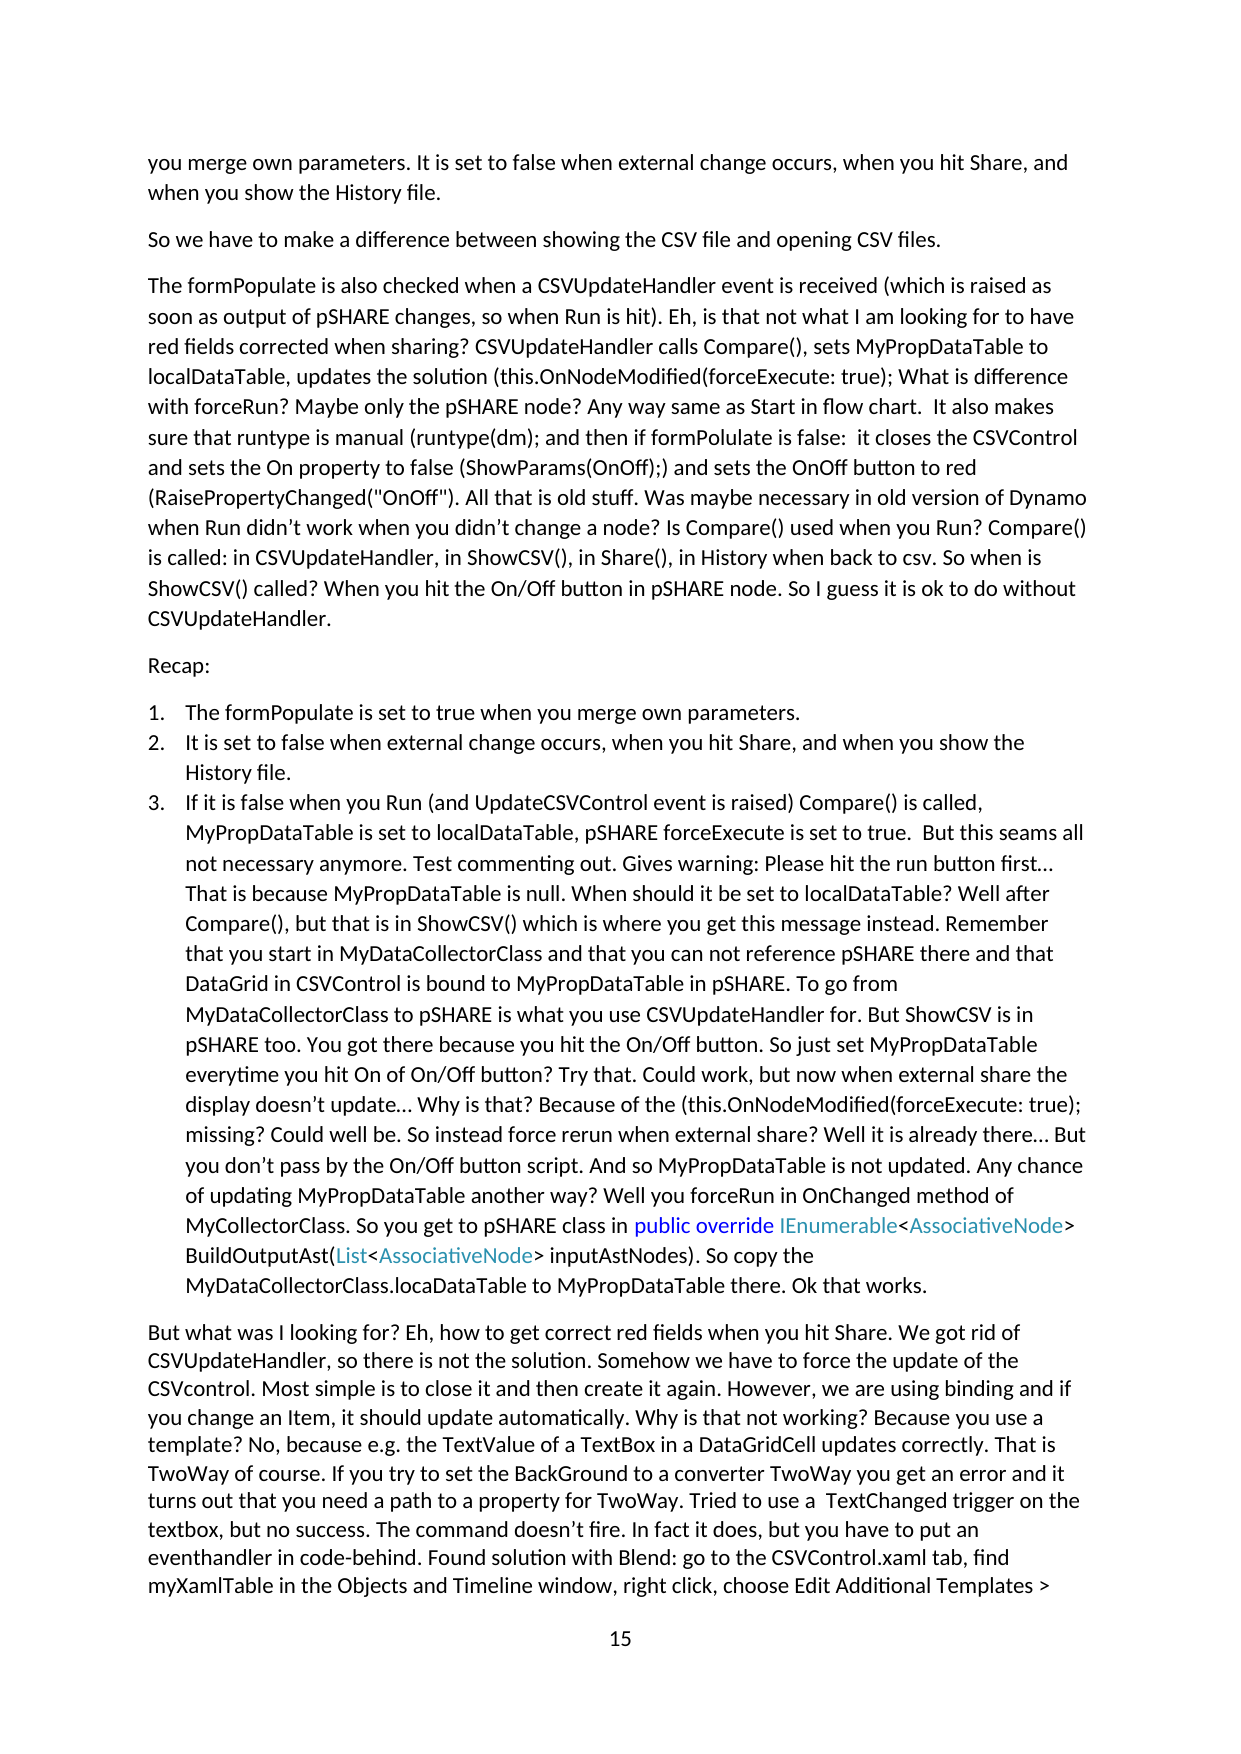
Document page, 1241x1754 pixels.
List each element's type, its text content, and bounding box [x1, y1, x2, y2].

text Recap: [148, 651, 1092, 679]
list If it is false when you Run (and UpdateCSVControl event is raised) Compare() is called, MyPropDataTable is set to localDataTable, pSHARE forceExecute is set to true. But this seams all not necessary anymore. Test commenting out. Gives warning: Please hit the run button first… That is because MyPropDataTable is null. When should it be set to localDataTable? Well after Compare(), but that is in ShowCSV() which is where you get this message instead. Remember that you start in MyDataCollectorClass and that you can not reference pSHARE there and that DataGrid in CSVControl is bound to MyPropDataTable in pSHARE. To go from MyDataCollectorClass to pSHARE is what you use CSVUpdateHandler for. But ShowCSV is in pSHARE too. You got there because you hit the On/Off button. So just set MyPropDataTable everytime you hit On of On/Off button? Try that. Could work, but now when external share the display doesn’t update… Why is that? Because of the (this.OnNodeModified(forceExecute: true); missing? Could well be. So instead force rerun when external share? Well it is already there… But you don’t pass by the On/Off button script. And so MyPropDataTable is not updated. Any chance of updating MyPropDataTable another way? Well you forceRun in OnChanged method of MyCollectorClass. So you get to pSHARE class in public override IEnumerable<AssociativeNode> BuildOutputAst(List<AssociativeNode> inputAstNodes). So copy the MyDataCollectorClass.locaDataTable to MyPropDataTable there. Ok that works. [148, 788, 1092, 1300]
text So we have to make a difference between showing the CSV file and opening CSV files. [148, 225, 1092, 253]
text The formPopulate is also checked when a CSVUpdateHandler event is received (which is raised as soon as output of pSHARE changes, so when Run is hit). Eh, is that not what I am looking for to have red fields corrected when sharing? CSVUpdateHandler calls Compare(), sets MyPropDataTable to localDataTable, updates the solution (this.OnNodeModified(forceExecute: true); What is difference with forceRun? Maybe only the pSHARE node? Any way same as Start in flow chart. It also makes sure that runtype is manual (runtype(dm); and then if formPolulate is false: it closes the CSVControl and sets the On property to false (ShowParams(OnOff);) and sets the OnOff button to red (RaisePropertyChanged("OnOff"). All that is old stuff. Was maybe necessary in old version of Dynamo when Run didn’t work when you didn’t change a node? Is Compare() used when you Run? Compare() is called: in CSVUpdateHandler, in ShowCSV(), in Share(), in History when back to csv. So when is ShowCSV() called? When you hit the On/Off button in pSHARE node. So I guess it is ok to do without CSVUpdateHandler. [148, 272, 1092, 632]
list The formPopulate is set to true when you merge own parameters. [148, 698, 1092, 726]
list It is set to false when external change occurs, when you hit Share, and when you show the History file. [148, 728, 1092, 786]
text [148, 148, 1092, 206]
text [148, 1318, 1092, 1599]
